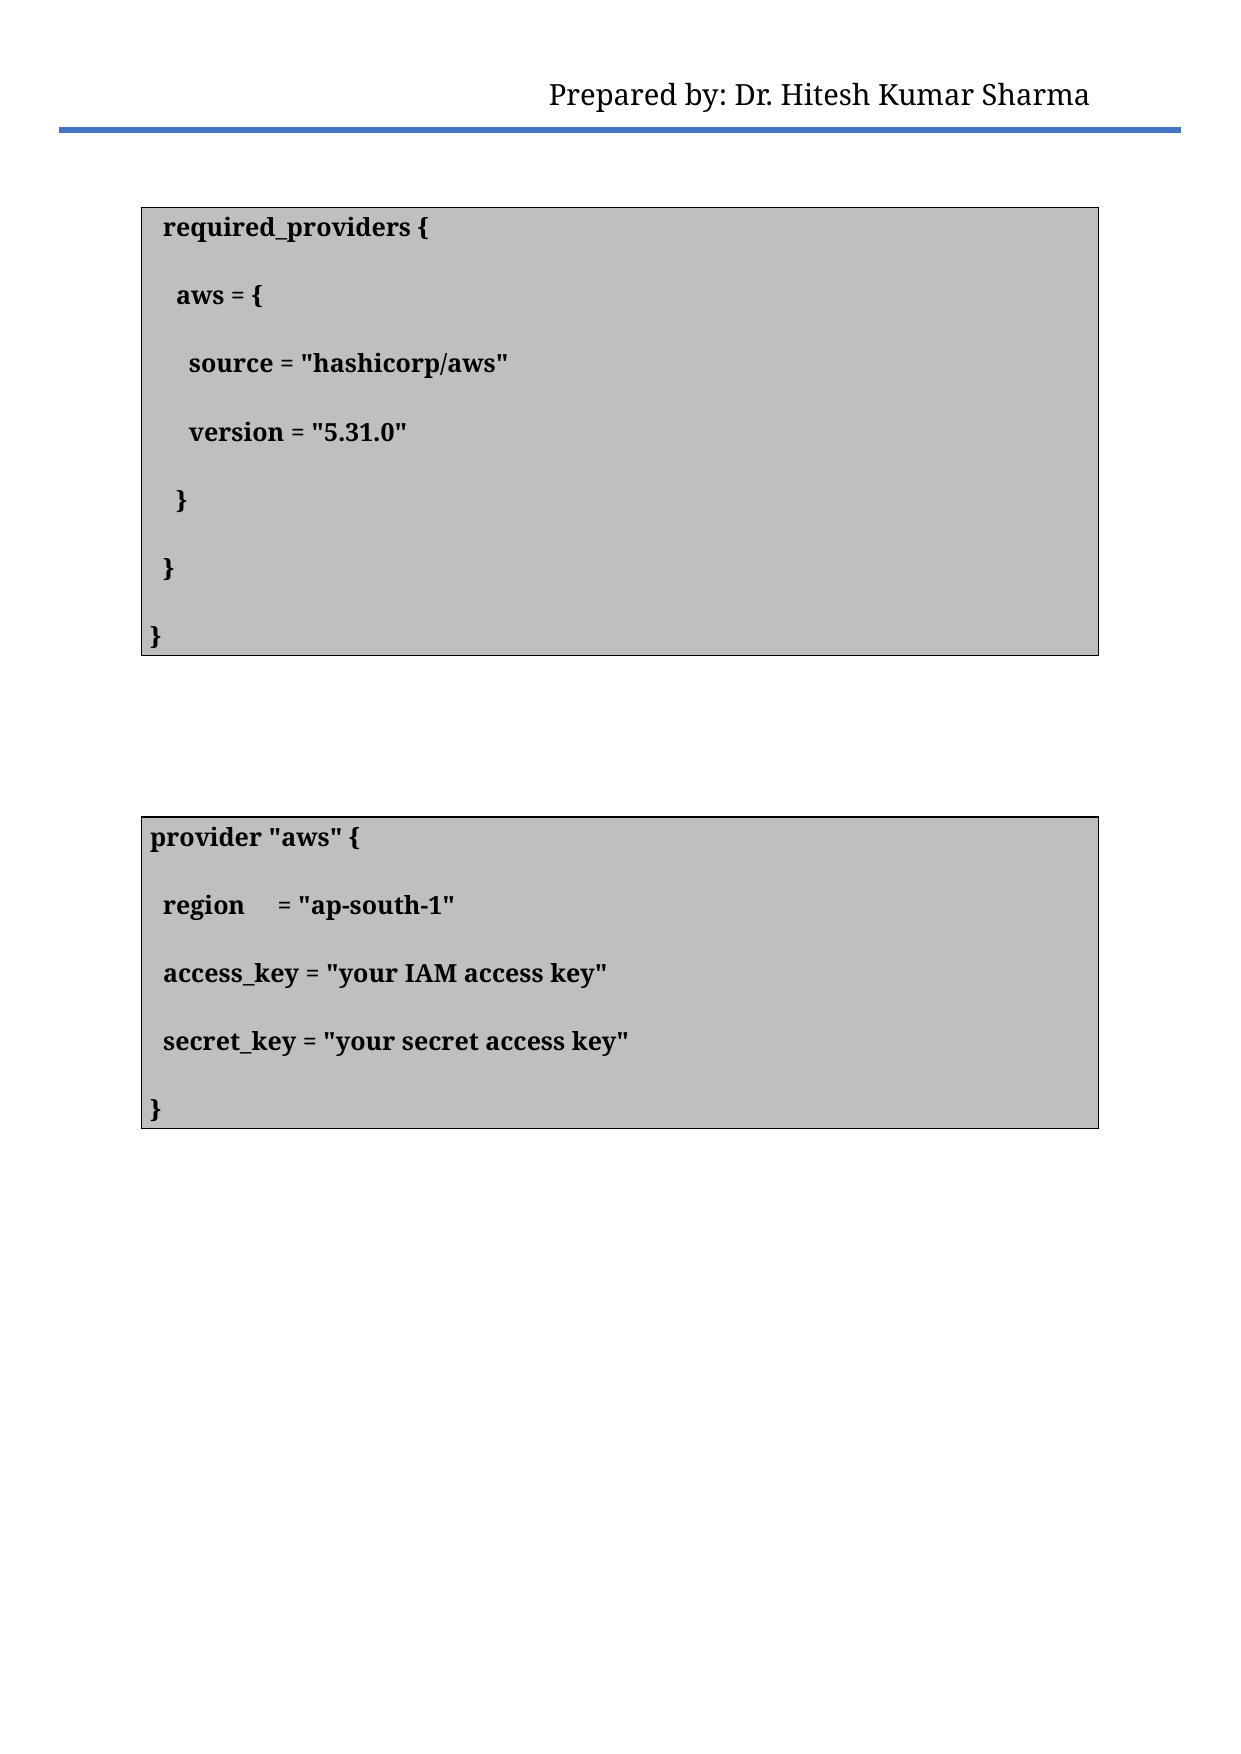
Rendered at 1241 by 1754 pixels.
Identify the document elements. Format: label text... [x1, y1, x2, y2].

text } [142, 547, 1098, 584]
text access_key = "your IAM access key" [142, 953, 1098, 990]
text source = "hashicorp/aws" [142, 343, 1098, 380]
text } [142, 479, 1098, 516]
text } [142, 1089, 1098, 1128]
text provider "aws" { [142, 818, 1098, 853]
text region = "ap-south-1" [142, 884, 1098, 922]
text aws = { [142, 275, 1098, 312]
text secret_key = "your secret access key" [142, 1021, 1098, 1058]
text version = "5.31.0" [142, 411, 1098, 448]
text required_providers { [142, 208, 1098, 244]
text } [142, 616, 1098, 655]
